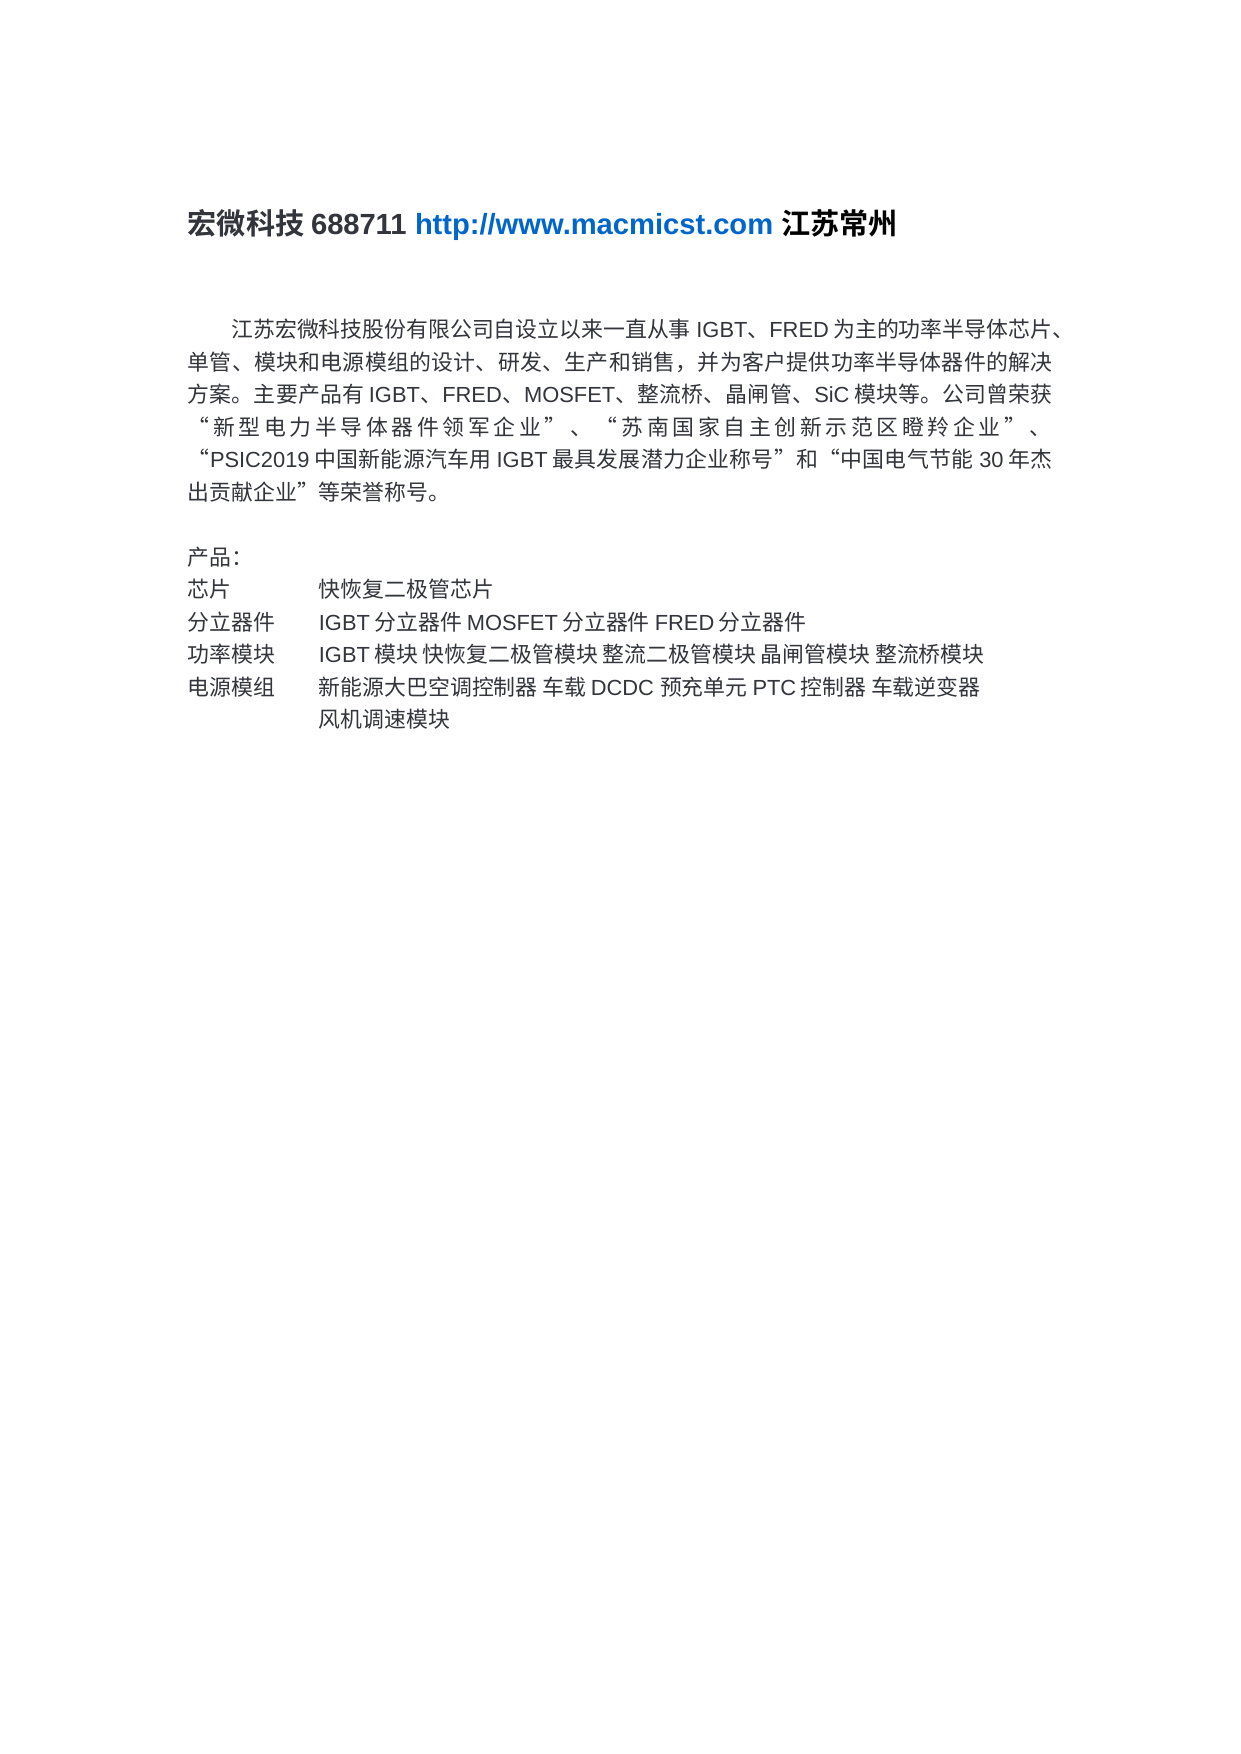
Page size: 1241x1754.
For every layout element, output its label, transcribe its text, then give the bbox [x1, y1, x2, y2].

text 芯片 快恢复二极管芯片 [187, 572, 1053, 604]
subtitle 宏微科技 688711 http://www.macmicst.com 江苏常州 [187, 189, 1053, 254]
text 分立器件 IGBT分立器件 MOSFET分立器件 FRED分立器件 [187, 604, 1053, 637]
text 江苏宏微科技股份有限公司自设立以来一直从事IGBT、FRED为主的功率半导体芯片、单管、模块和电源模组的设计、研发、生产和销售，并为客户提供功率半导体器件的解决方案。主要产品有IGBT、FRED、MOSFET、整流桥、晶闸管、SiC模块等。公司曾荣获“新型电力半导体器件领军企业”、“苏南国家自主创新示范区瞪羚企业”、“PSIC2019中国新能源汽车用IGBT最具发展潜力企业称号”和“中国电气节能30年杰出贡献企业”等荣誉称号。 [187, 312, 1053, 507]
text 功率模块 IGBT模块 快恢复二极管模块 整流二极管模块 晶闸管模块 整流桥模块 [187, 637, 1053, 669]
text 电源模组 新能源大巴空调控制器 车载DCDC 预充单元 PTC控制器 车载逆变器 [187, 669, 1053, 702]
text 风机调速模块 [187, 702, 1053, 734]
text 产品： [187, 539, 1053, 572]
